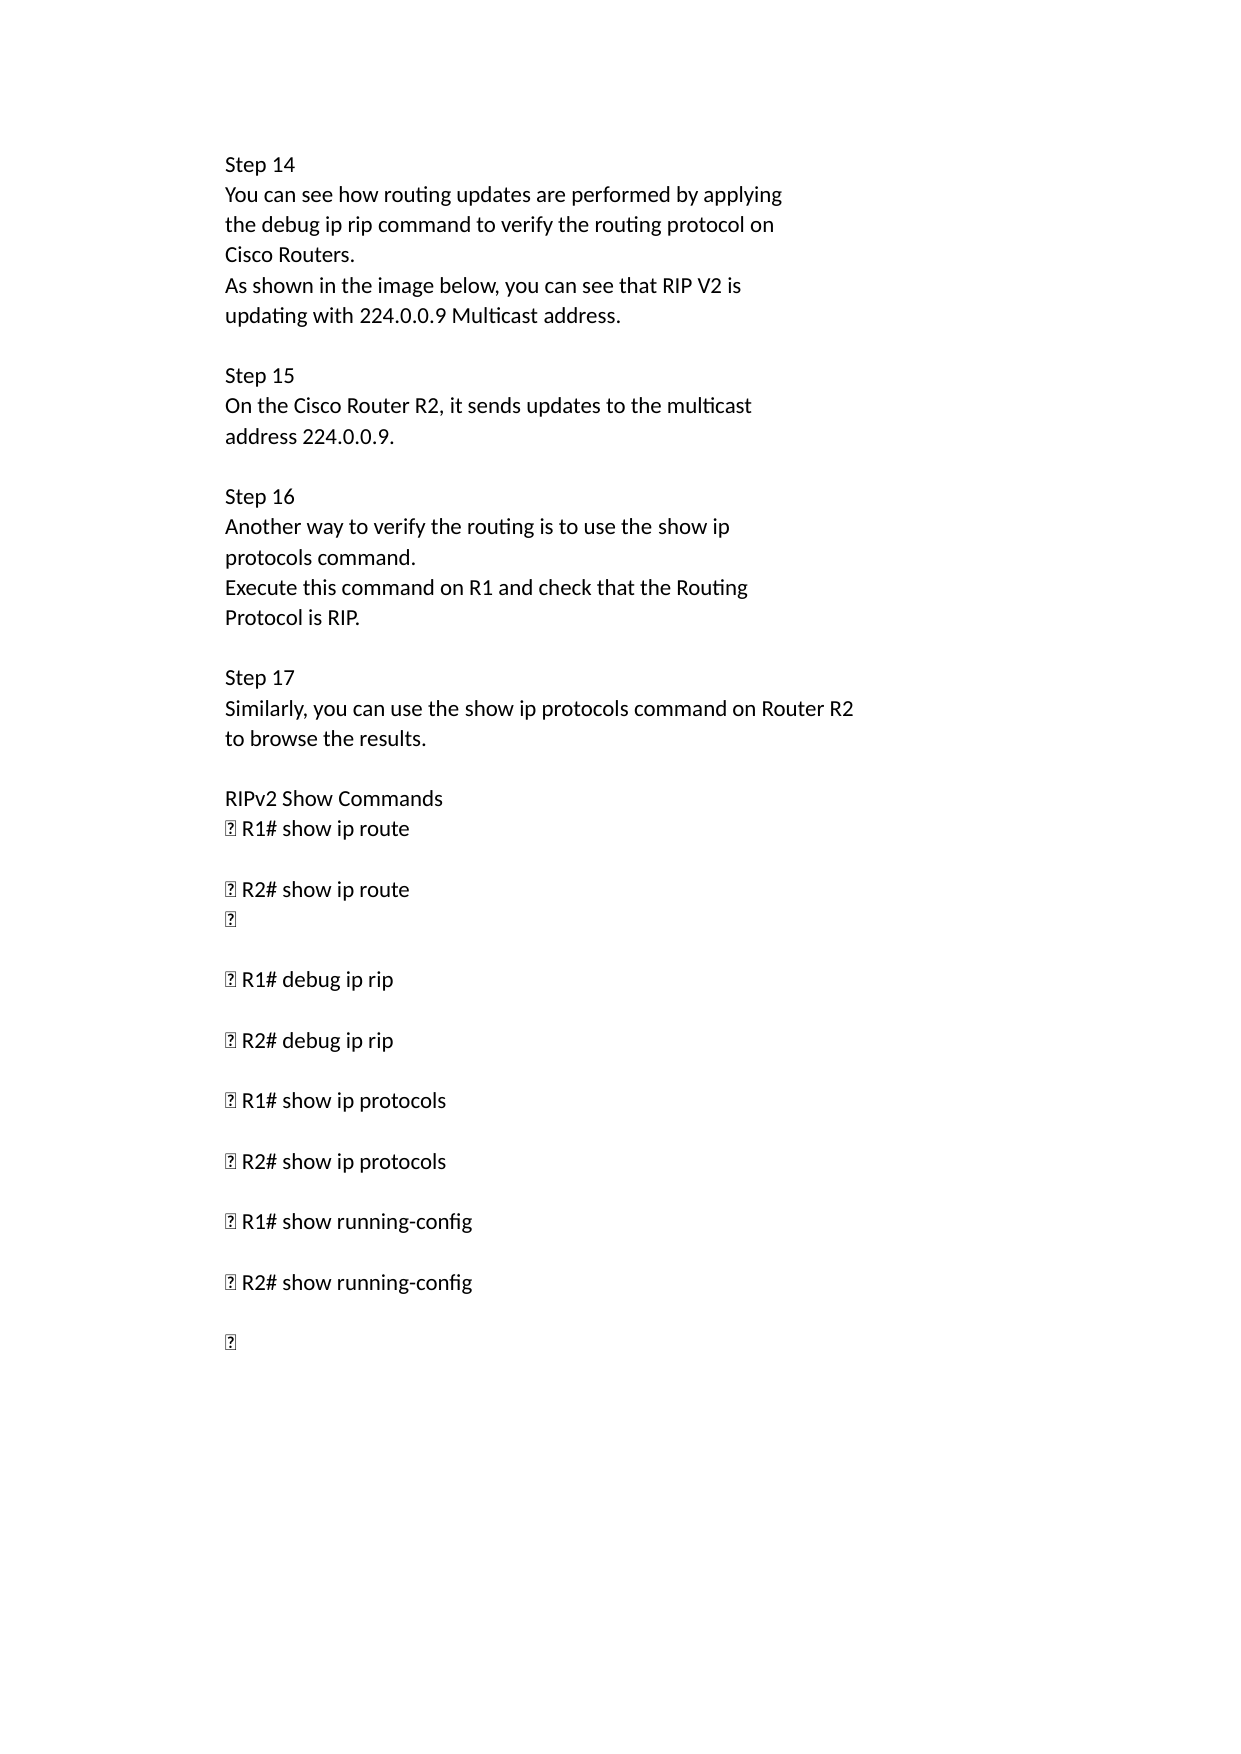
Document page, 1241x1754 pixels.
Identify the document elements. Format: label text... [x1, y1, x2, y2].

list address 224.0.0.9. [225, 422, 1090, 450]
list  R2# show running-config [225, 1268, 1090, 1296]
list As shown in the image below, you can see that RIP V2 is [225, 271, 1090, 299]
list the debug ip rip command to verify the routing protocol on [225, 210, 1090, 238]
list  R2# show ip protocols [225, 1147, 1090, 1175]
list Cisco Routers. [225, 241, 1090, 269]
list protocols command. [225, 543, 1090, 571]
list  R2# show ip route [225, 875, 1090, 903]
list Execute this command on R1 and check that the Routing [225, 573, 1090, 601]
list RIPv2 Show Commands [225, 784, 1090, 812]
list  R1# debug ip rip [225, 966, 1090, 994]
list  R1# show ip protocols [225, 1086, 1090, 1114]
list updating with 224.0.0.9 Multicast address. [225, 301, 1090, 329]
list  R1# show ip route [225, 814, 1090, 843]
list Another way to verify the routing is to use the show ip [225, 512, 1090, 541]
list  R2# debug ip rip [225, 1026, 1090, 1054]
list  [225, 905, 1090, 933]
list Step 14 [225, 150, 1090, 178]
list Similarly, you can use the show ip protocols command on Router R2 [225, 694, 1090, 722]
list Step 17 [225, 663, 1090, 692]
list On the Cisco Router R2, it sends updates to the multicast [225, 392, 1090, 420]
list Protocol is RIP. [225, 603, 1090, 631]
list to browse the results. [225, 724, 1090, 752]
list You can see how routing updates are performed by applying [225, 180, 1090, 208]
list  [225, 1328, 1090, 1356]
list Step 15 [225, 361, 1090, 389]
list Step 16 [225, 482, 1090, 510]
list  R1# show running-config [225, 1207, 1090, 1235]
